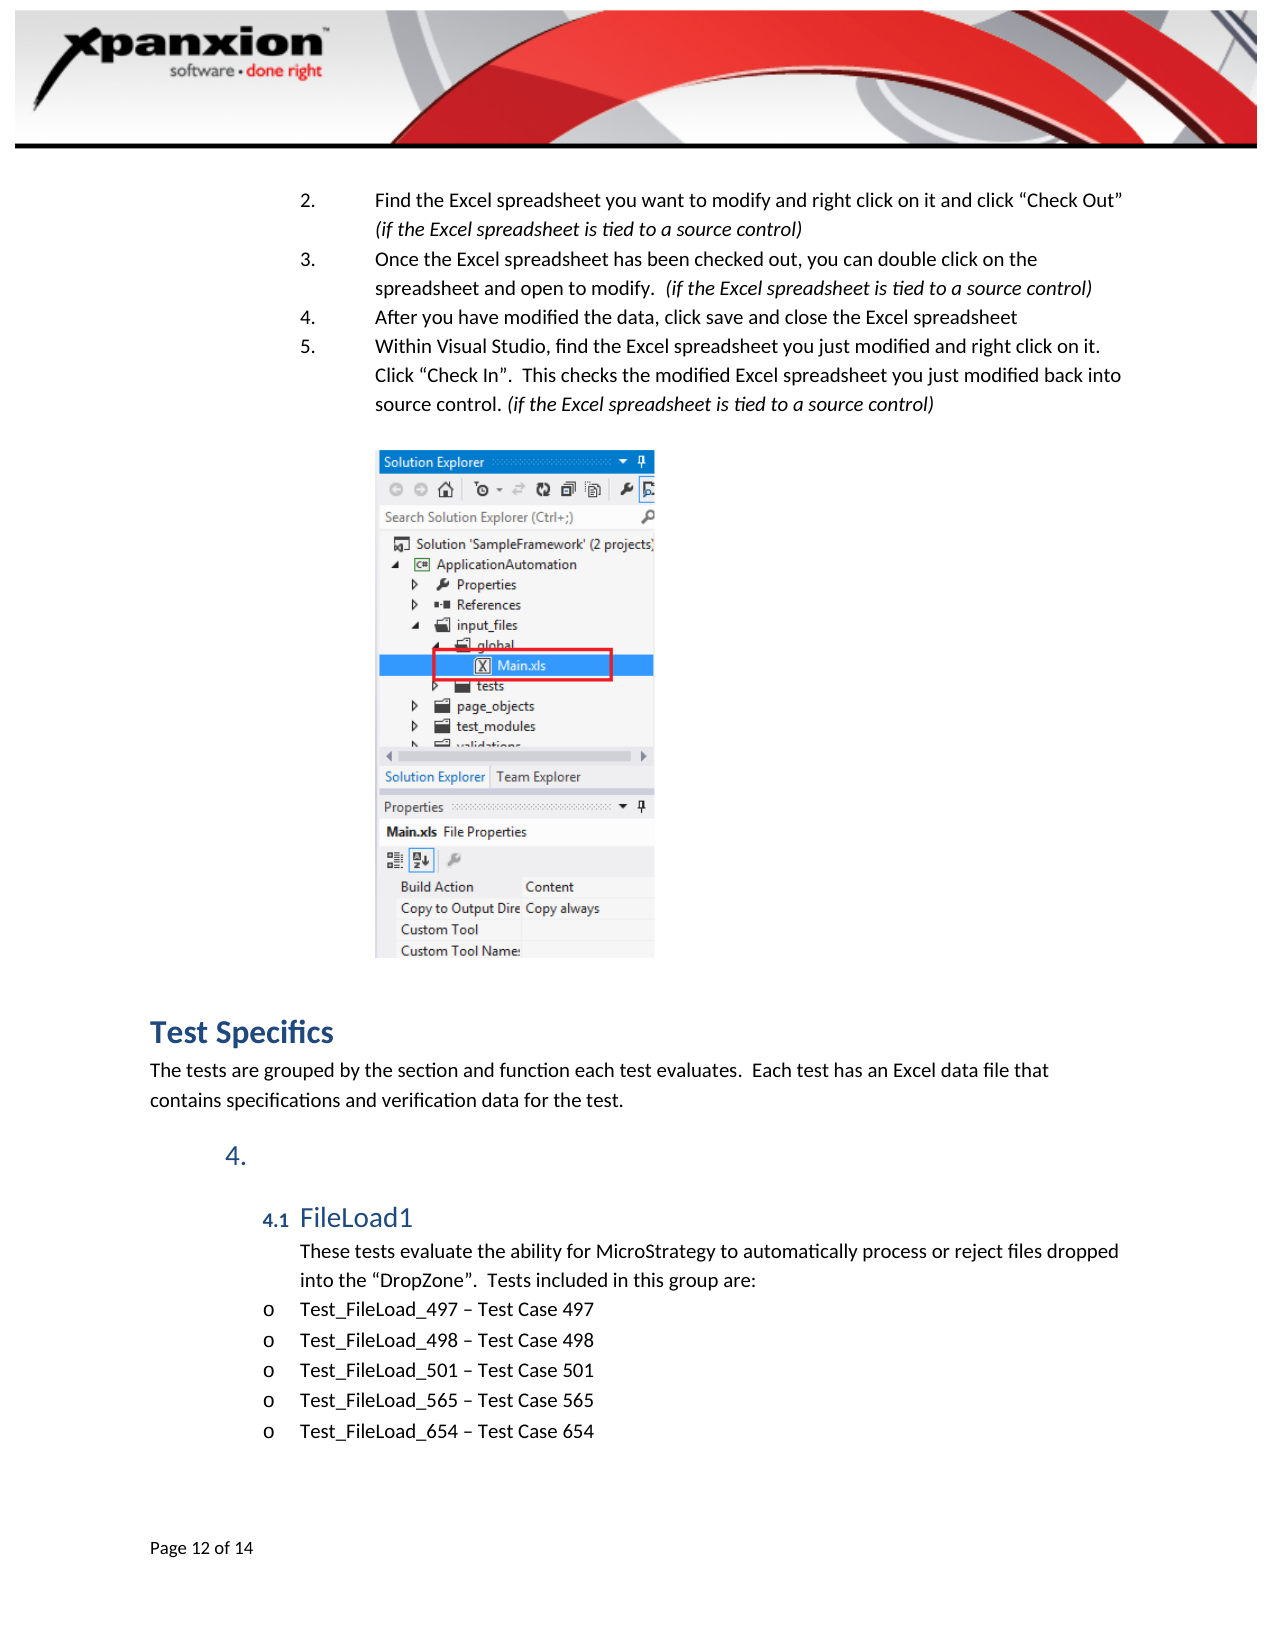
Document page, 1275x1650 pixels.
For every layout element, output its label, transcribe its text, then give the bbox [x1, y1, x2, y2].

list Test_FileLoad_497 – Test Case 497 [262, 1296, 1125, 1323]
list Find the Excel spreadsheet you want to modify and right click on it and click “Check Out” (if the Excel spreadsheet is tied to a source control) [300, 187, 1125, 242]
list Test_FileLoad_654 – Test Case 654 [262, 1418, 1125, 1444]
subtitle FileLoad1 These tests evaluate the ability for MicroStrategy to automatically process or reject files dropped into the “DropZone”. Tests included in this group are: [262, 1199, 1125, 1293]
picture [15, 9, 1257, 260]
subtitle Test Specifics [150, 1011, 1125, 1052]
text The tests are grouped by the section and function each test evaluates. Each test has an Excel data file that contains specifications and verification data for the test. [150, 1058, 1125, 1112]
list After you have modified the data, click save and close the Excel spreadsheet [300, 304, 1125, 329]
list Test_FileLoad_498 – Test Case 498 [262, 1327, 1125, 1353]
picture [375, 450, 658, 958]
list Test_FileLoad_565 – Test Case 565 [262, 1388, 1125, 1414]
list Test_FileLoad_501 – Test Case 501 [262, 1357, 1125, 1384]
list Once the Excel spreadsheet has been checked out, you can double click on the spreadsheet and open to modify. (if the Excel spreadsheet is tied to a source control) [300, 246, 1125, 300]
